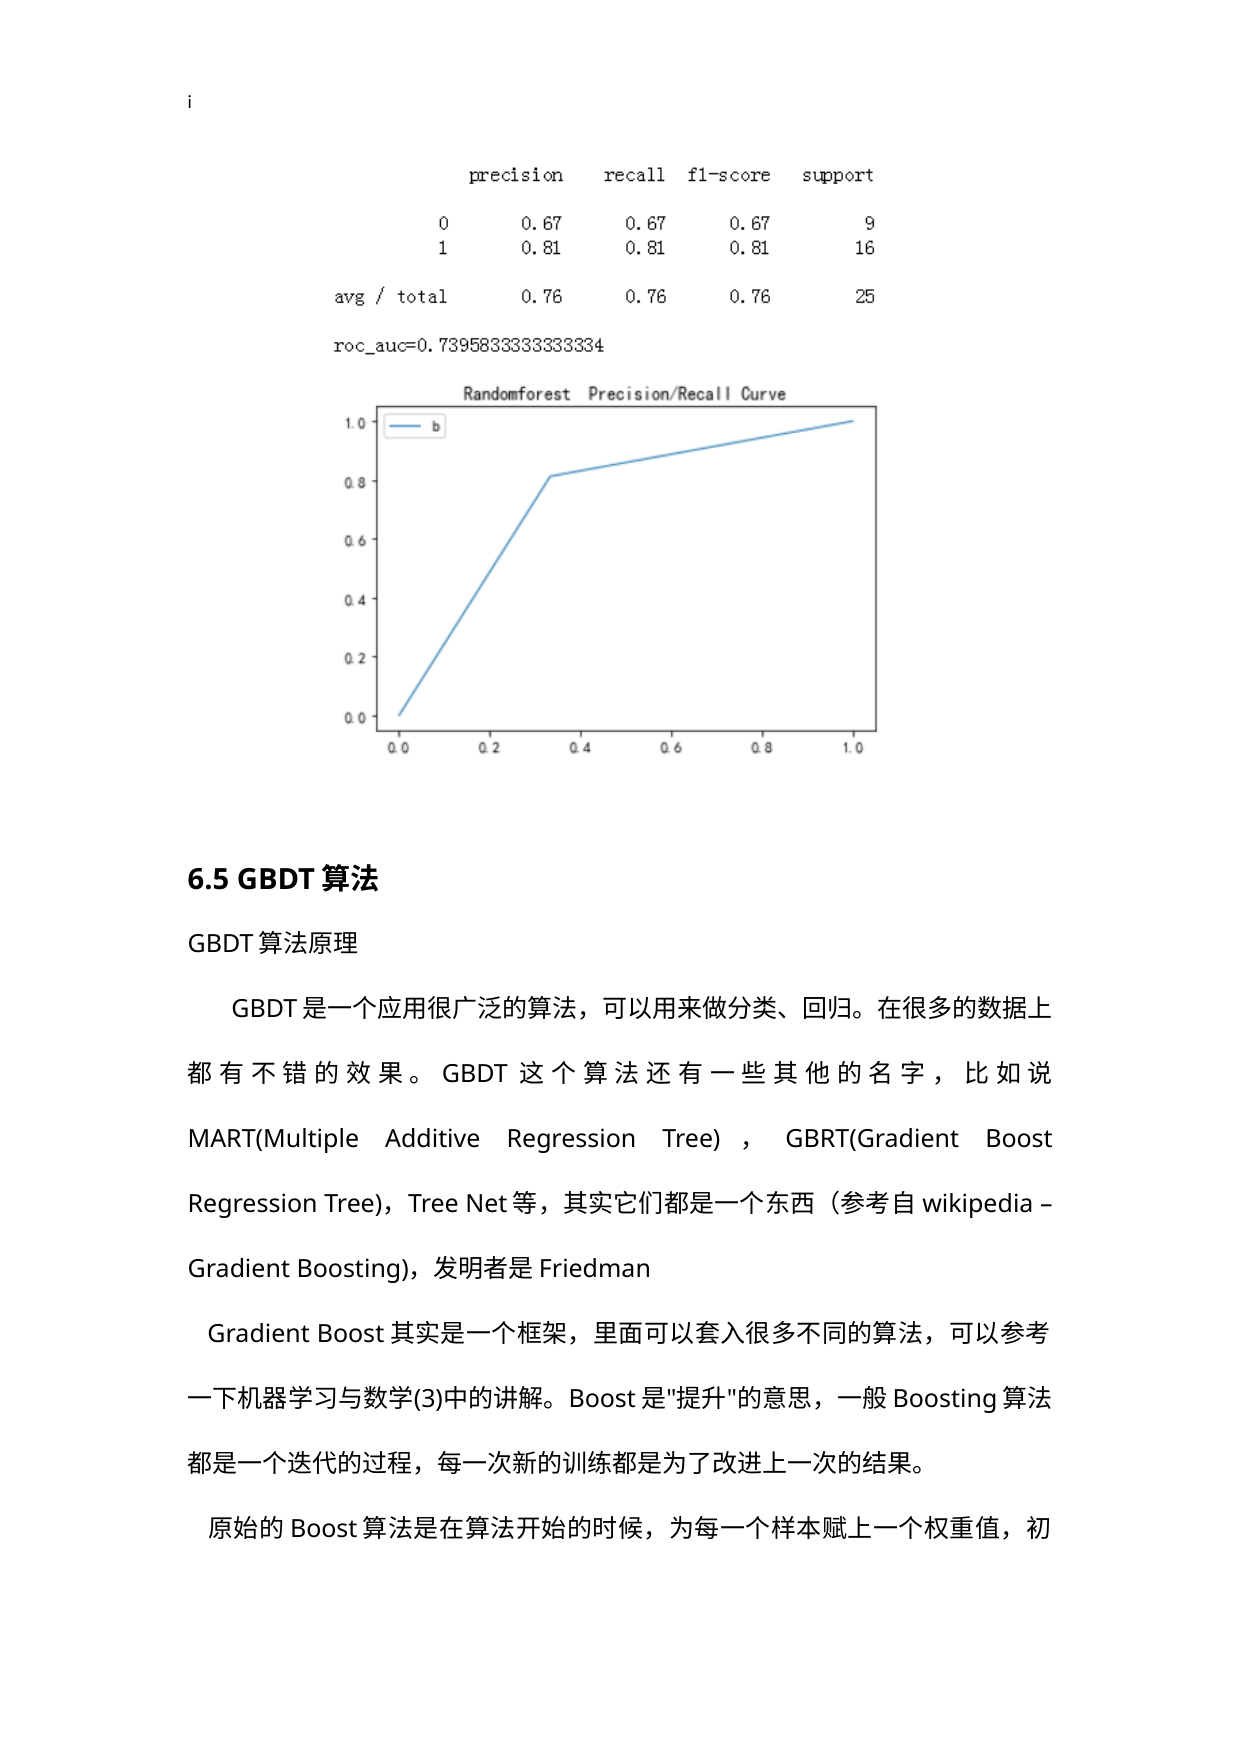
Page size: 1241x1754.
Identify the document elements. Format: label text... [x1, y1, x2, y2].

text 6.5 GBDT算法 [187, 844, 1053, 909]
text Gradient Boost其实是一个框架，里面可以套入很多不同的算法，可以参考一下机器学习与数学(3)中的讲解。Boost是"提升"的意思，一般Boosting算法都是一个迭代的过程，每一次新的训练都是为了改进上一次的结果。 [187, 1299, 1053, 1494]
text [187, 1494, 1053, 1559]
text GBDT是一个应用很广泛的算法，可以用来做分类、回归。在很多的数据上都有不错的效果。GBDT这个算法还有一些其他的名字，比如说MART(Multiple Additive Regression Tree)，GBRT(Gradient Boost Regression Tree)，Tree Net等，其实它们都是一个东西（参考自wikipedia – Gradient Boosting)，发明者是Friedman [187, 974, 1053, 1299]
picture [329, 162, 912, 770]
text GBDT算法原理 [187, 909, 1053, 974]
